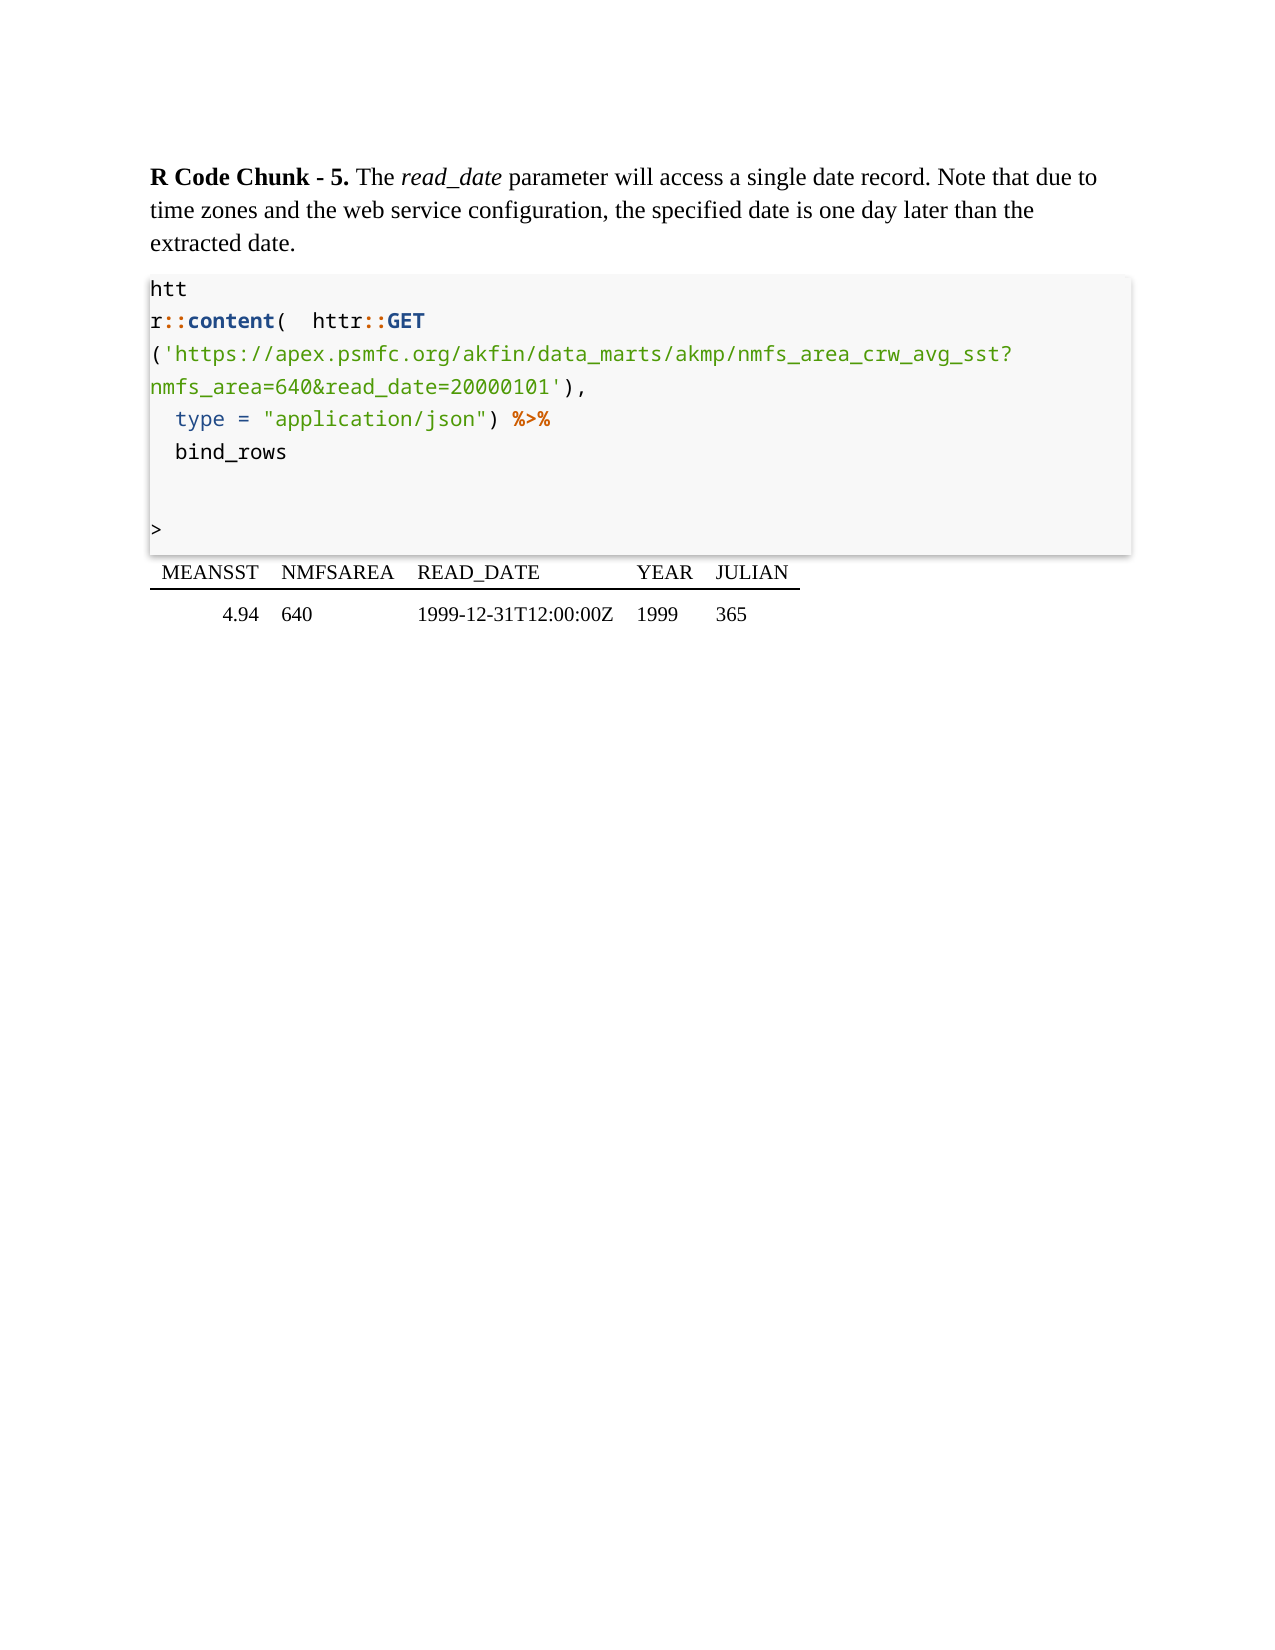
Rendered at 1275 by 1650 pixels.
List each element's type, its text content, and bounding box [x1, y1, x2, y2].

table_cell 4.94 [150, 590, 270, 631]
table_cell 1999-12-31T12:00:00Z [406, 590, 625, 631]
table_header MEANSST [150, 548, 270, 588]
table_cell 640 [270, 590, 406, 631]
table_header NMFSAREA [270, 548, 406, 588]
table_header JULIAN [704, 548, 800, 588]
table_header YEAR [625, 548, 704, 588]
text httr::content( httr::GET('https://apex.psmfc.org/akfin/data_marts/akmp/nmfs_area_crw_avg_sst?nmfs_area=640&read_date=20000101'), type = "application/json") %>% bind_rows [150, 274, 1125, 466]
table_header READ_DATE [406, 548, 625, 588]
text > [150, 482, 1125, 543]
text R Code Chunk - 5. The read_date parameter will access a single date record. Note that due to time zones and the web service configuration, the specified date is one day later than the extracted date. [150, 162, 1125, 257]
table_cell 1999 [625, 590, 704, 631]
table_cell 365 [704, 590, 800, 631]
